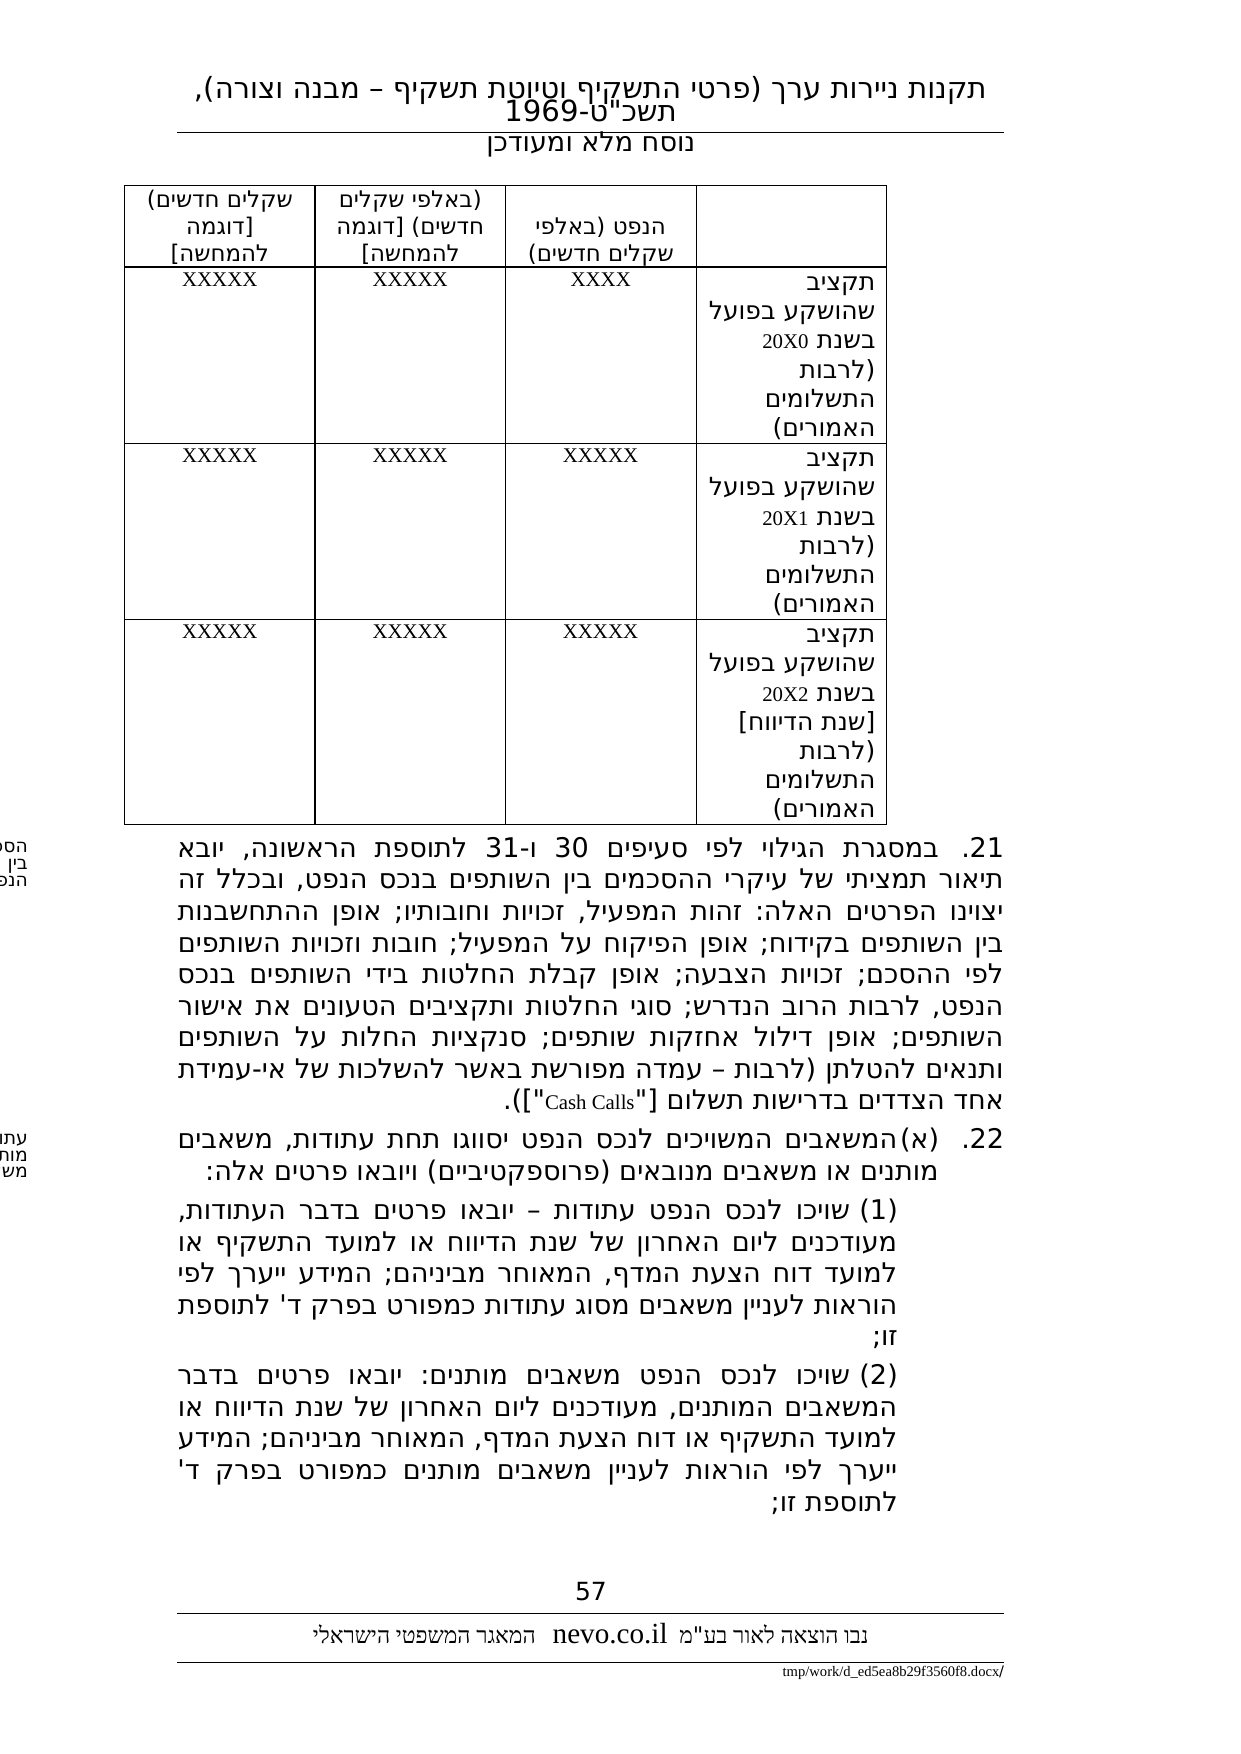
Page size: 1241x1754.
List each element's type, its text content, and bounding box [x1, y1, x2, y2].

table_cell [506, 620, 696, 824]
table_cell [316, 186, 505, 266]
text 22. (א) המשאבים המשויכים לנכס הנפט יסווגו תחת עתודות, משאבים מותנים או משאבים מנובאים (פרוספקטיביים) ויובאו פרטים אלה: [177, 1124, 1004, 1187]
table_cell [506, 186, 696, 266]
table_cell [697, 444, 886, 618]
text (2) שויכו לנכס הנפט משאבים מותנים: יובאו פרטים בדבר המשאבים המותנים, מעודכנים ליום האחרון של שנת הדיווח או למועד התשקיף או דוח הצעת המדף, המאוחר מביניהם; המידע ייערך לפי הוראות לעניין משאבים מותנים כמפורט בפרק ד' לתוספת זו; [177, 1360, 898, 1517]
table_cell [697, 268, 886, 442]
text (1) שויכו לנכס הנפט עתודות – יובאו פרטים בדבר העתודות, מעודכנים ליום האחרון של שנת הדיווח או למועד התשקיף או למועד דוח הצעת המדף, המאוחר מביניהם; המידע ייערך לפי הוראות לעניין משאבים מסוג עתודות כמפורט בפרק ד' לתוספת זו; [177, 1194, 898, 1352]
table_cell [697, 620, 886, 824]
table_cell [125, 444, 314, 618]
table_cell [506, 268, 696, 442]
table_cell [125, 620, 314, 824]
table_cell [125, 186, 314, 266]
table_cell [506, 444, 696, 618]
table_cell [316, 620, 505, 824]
text 21. במסגרת הגילוי לפי סעיפים 30 ו-31 לתוספת הראשונה, יובא תיאור תמציתי של עיקרי ההסכמים בין השותפים בנכס הנפט, ובכלל זה יצוינו הפרטים האלה: זהות המפעיל, זכויות וחובותיו; אופן ההתחשבנות בין השותפים בקידוח; אופן הפיקוח על המפעיל; חובות וזכויות השותפים לפי ההסכם; זכויות הצבעה; אופן קבלת החלטות בידי השותפים בנכס הנפט, לרבות הרוב הנדרש; סוגי החלטות ותקציבים הטעונים את אישור השותפים; אופן דילול אחזקות שותפים; סנקציות החלות על השותפים ותנאים להטלתן (לרבות – עמדה מפורשת באשר להשלכות של אי-עמידת אחד הצדדים בדרישות תשלום ["Cash Calls"]). [177, 832, 1004, 1116]
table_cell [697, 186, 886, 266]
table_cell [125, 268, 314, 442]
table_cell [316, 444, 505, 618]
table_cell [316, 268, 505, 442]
